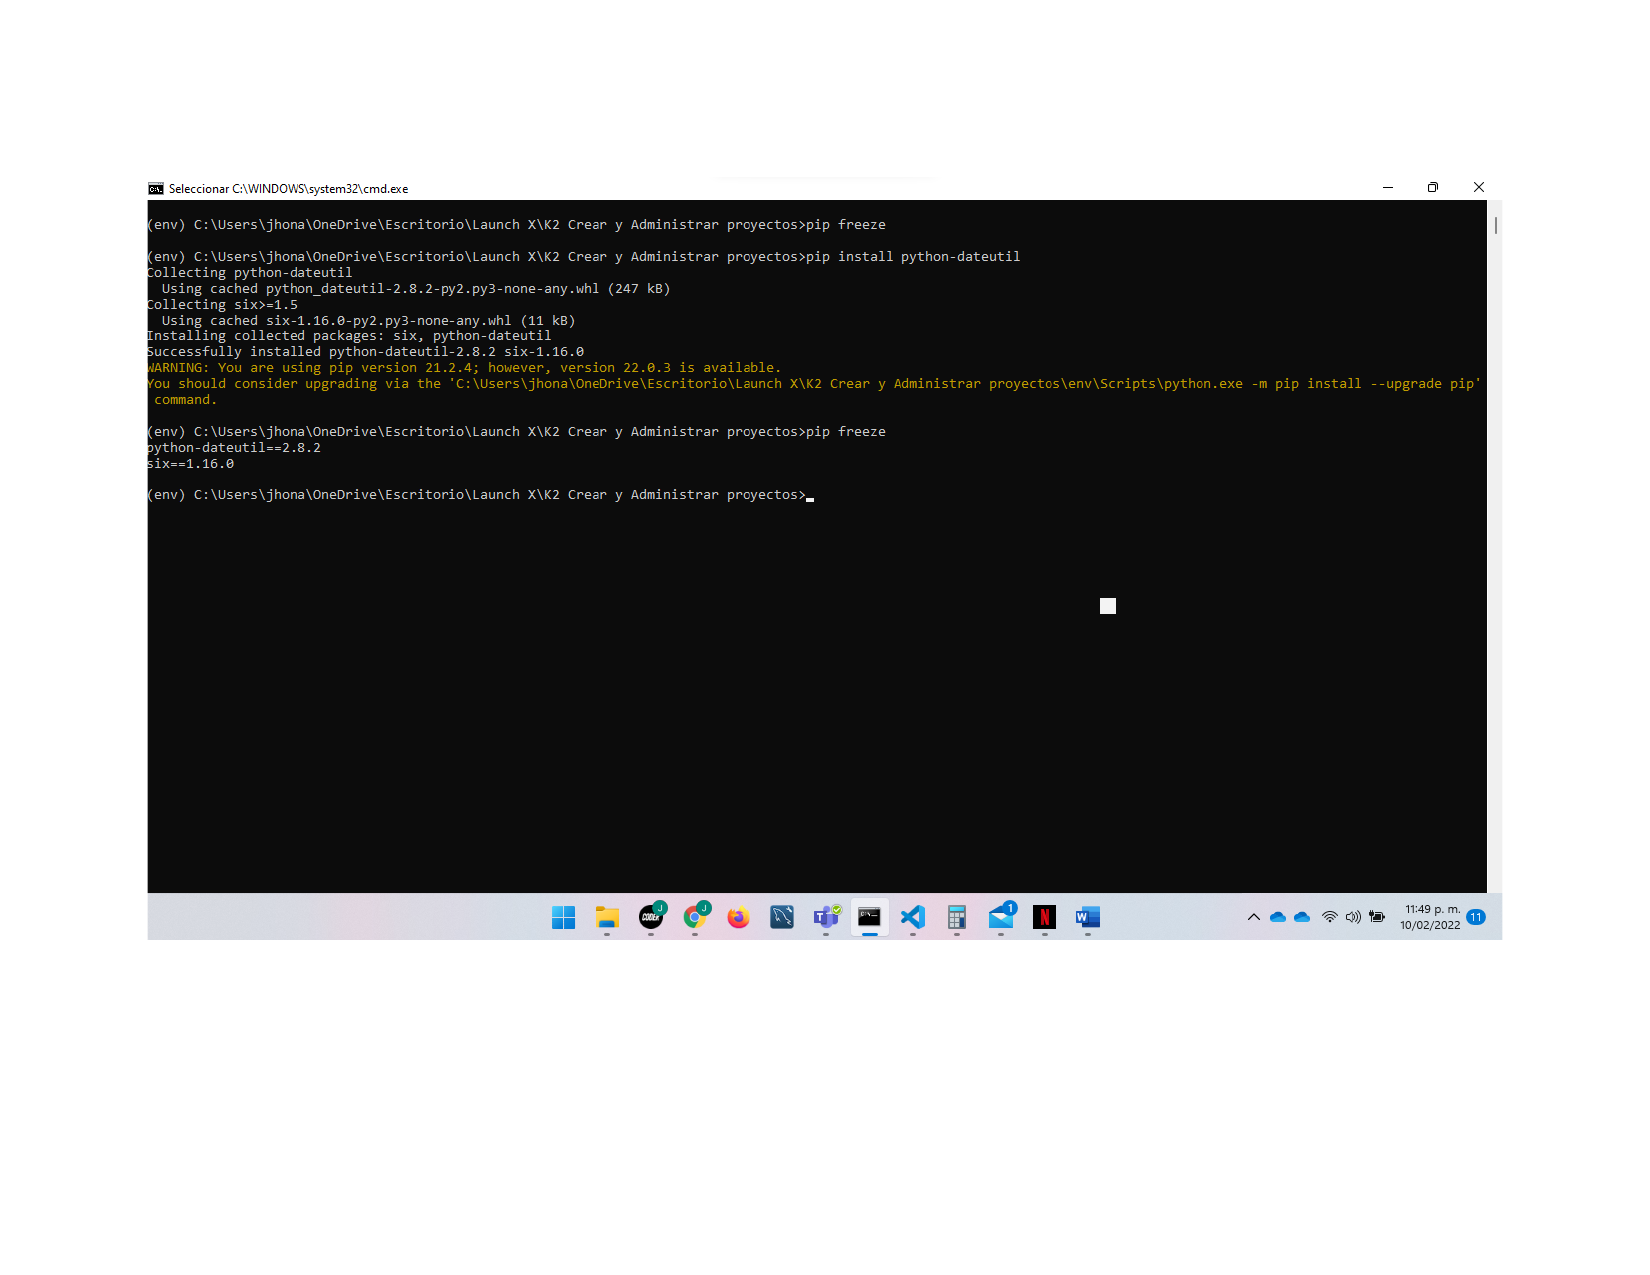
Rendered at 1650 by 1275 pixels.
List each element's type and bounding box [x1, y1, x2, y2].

picture [147, 177, 1503, 940]
